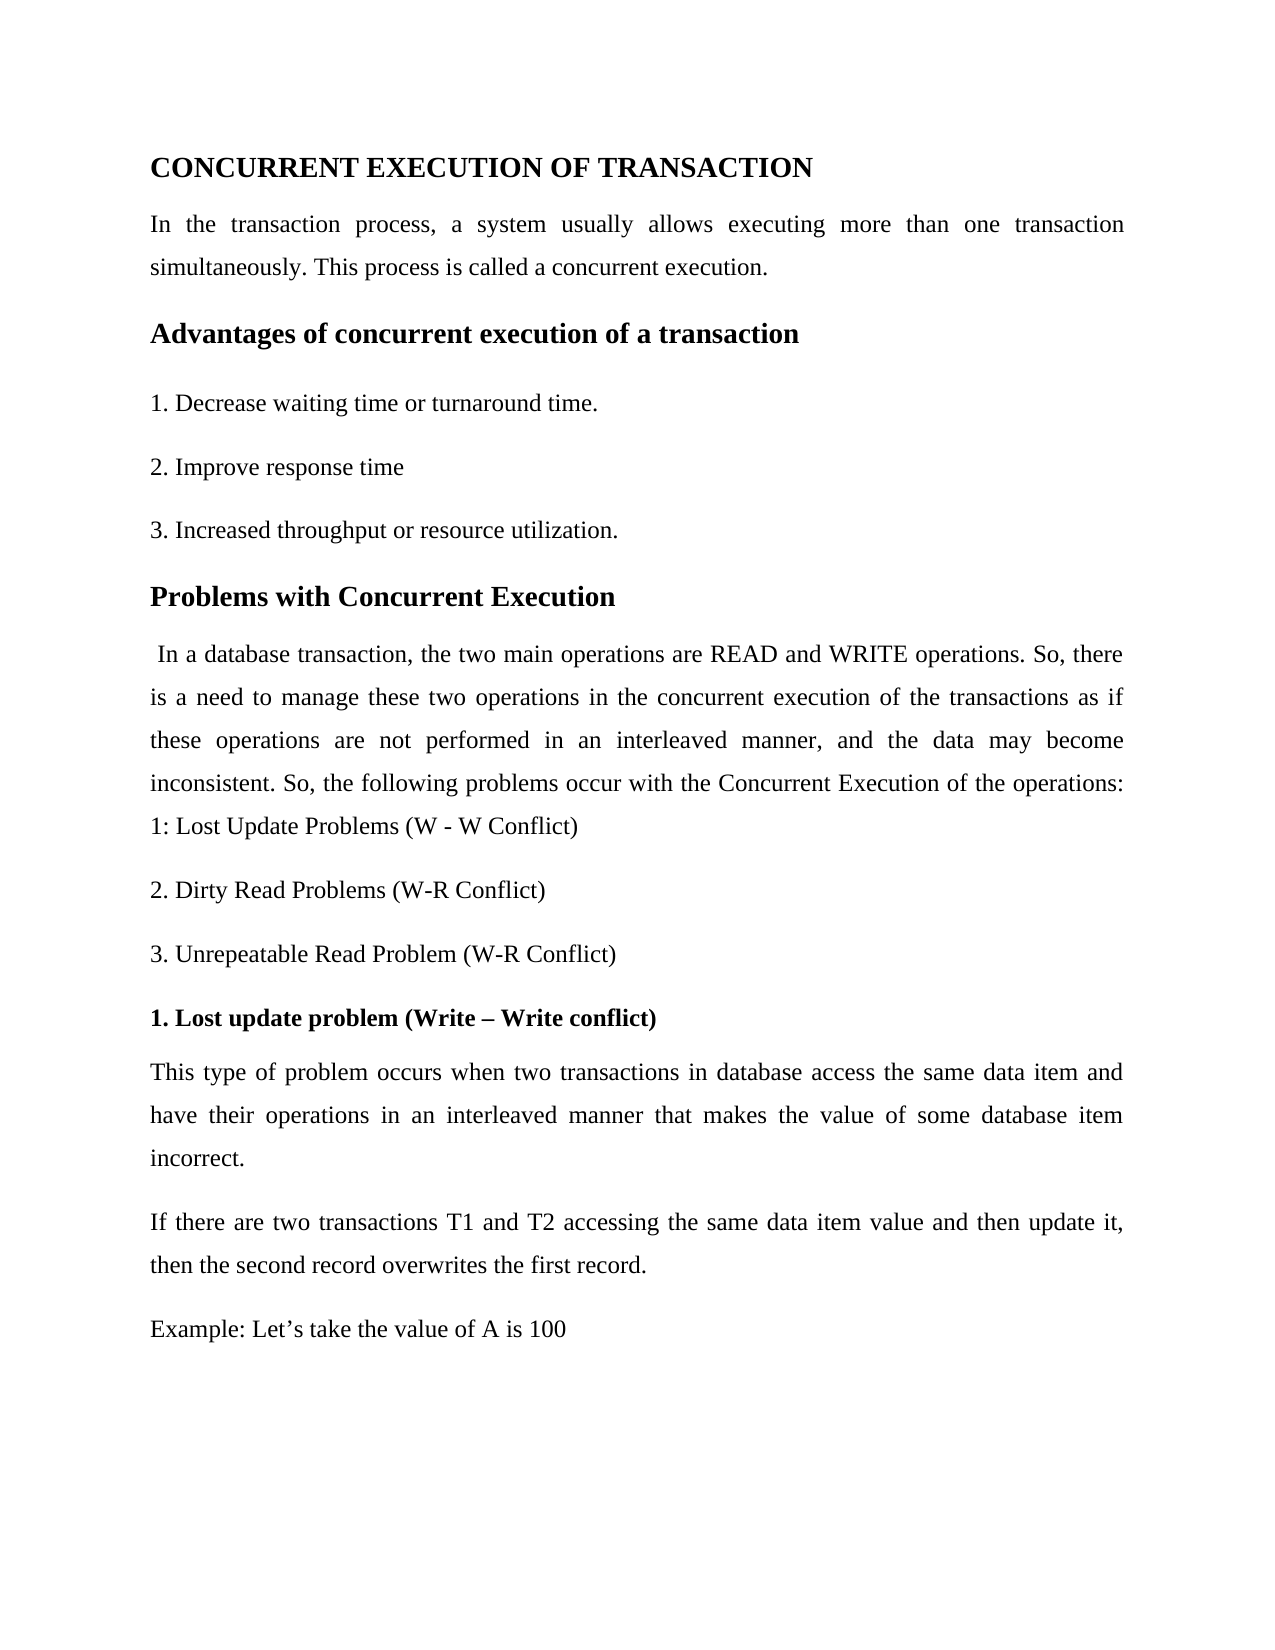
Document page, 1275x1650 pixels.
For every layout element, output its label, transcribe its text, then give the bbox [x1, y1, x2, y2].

text 2. Dirty Read Problems (W-R Conflict) [150, 875, 1125, 904]
text Example: Let’s take the value of A is 100 [150, 1314, 1125, 1343]
text If there are two transactions T1 and T2 accessing the same data item value and then update it, then the second record overwrites the first record. [150, 1207, 1125, 1279]
text 2. Improve response time [150, 452, 1125, 480]
text 3. Increased throughput or resource utilization. [150, 516, 1125, 544]
text 1. Lost update problem (Write – Write conflict) [150, 1003, 1125, 1032]
text This type of problem occurs when two transactions in database access the same data item and have their operations in an interleaved manner that makes the value of some database item incorrect. [150, 1057, 1125, 1172]
text In a database transaction, the two main operations are READ and WRITE operations. So, there is a need to manage these two operations in the concurrent execution of the transactions as if these operations are not performed in an interleaved manner, and the data may become inconsistent. So, the following problems occur with the Concurrent Execution of the operations: 1: Lost Update Problems (W - W Conflict) [150, 639, 1125, 840]
text 1. Decrease waiting time or turnaround time. [150, 388, 1125, 416]
text In the transaction process, a system usually allows executing more than one transaction simultaneously. This process is called a concurrent execution. [150, 209, 1125, 281]
text Problems with Concurrent Execution [150, 579, 1125, 613]
text Advantages of concurrent execution of a transaction [150, 316, 1125, 350]
text 3. Unrepeatable Read Problem (W-R Conflict) [150, 939, 1125, 968]
text CONCURRENT EXECUTION OF TRANSACTION [150, 150, 1125, 183]
